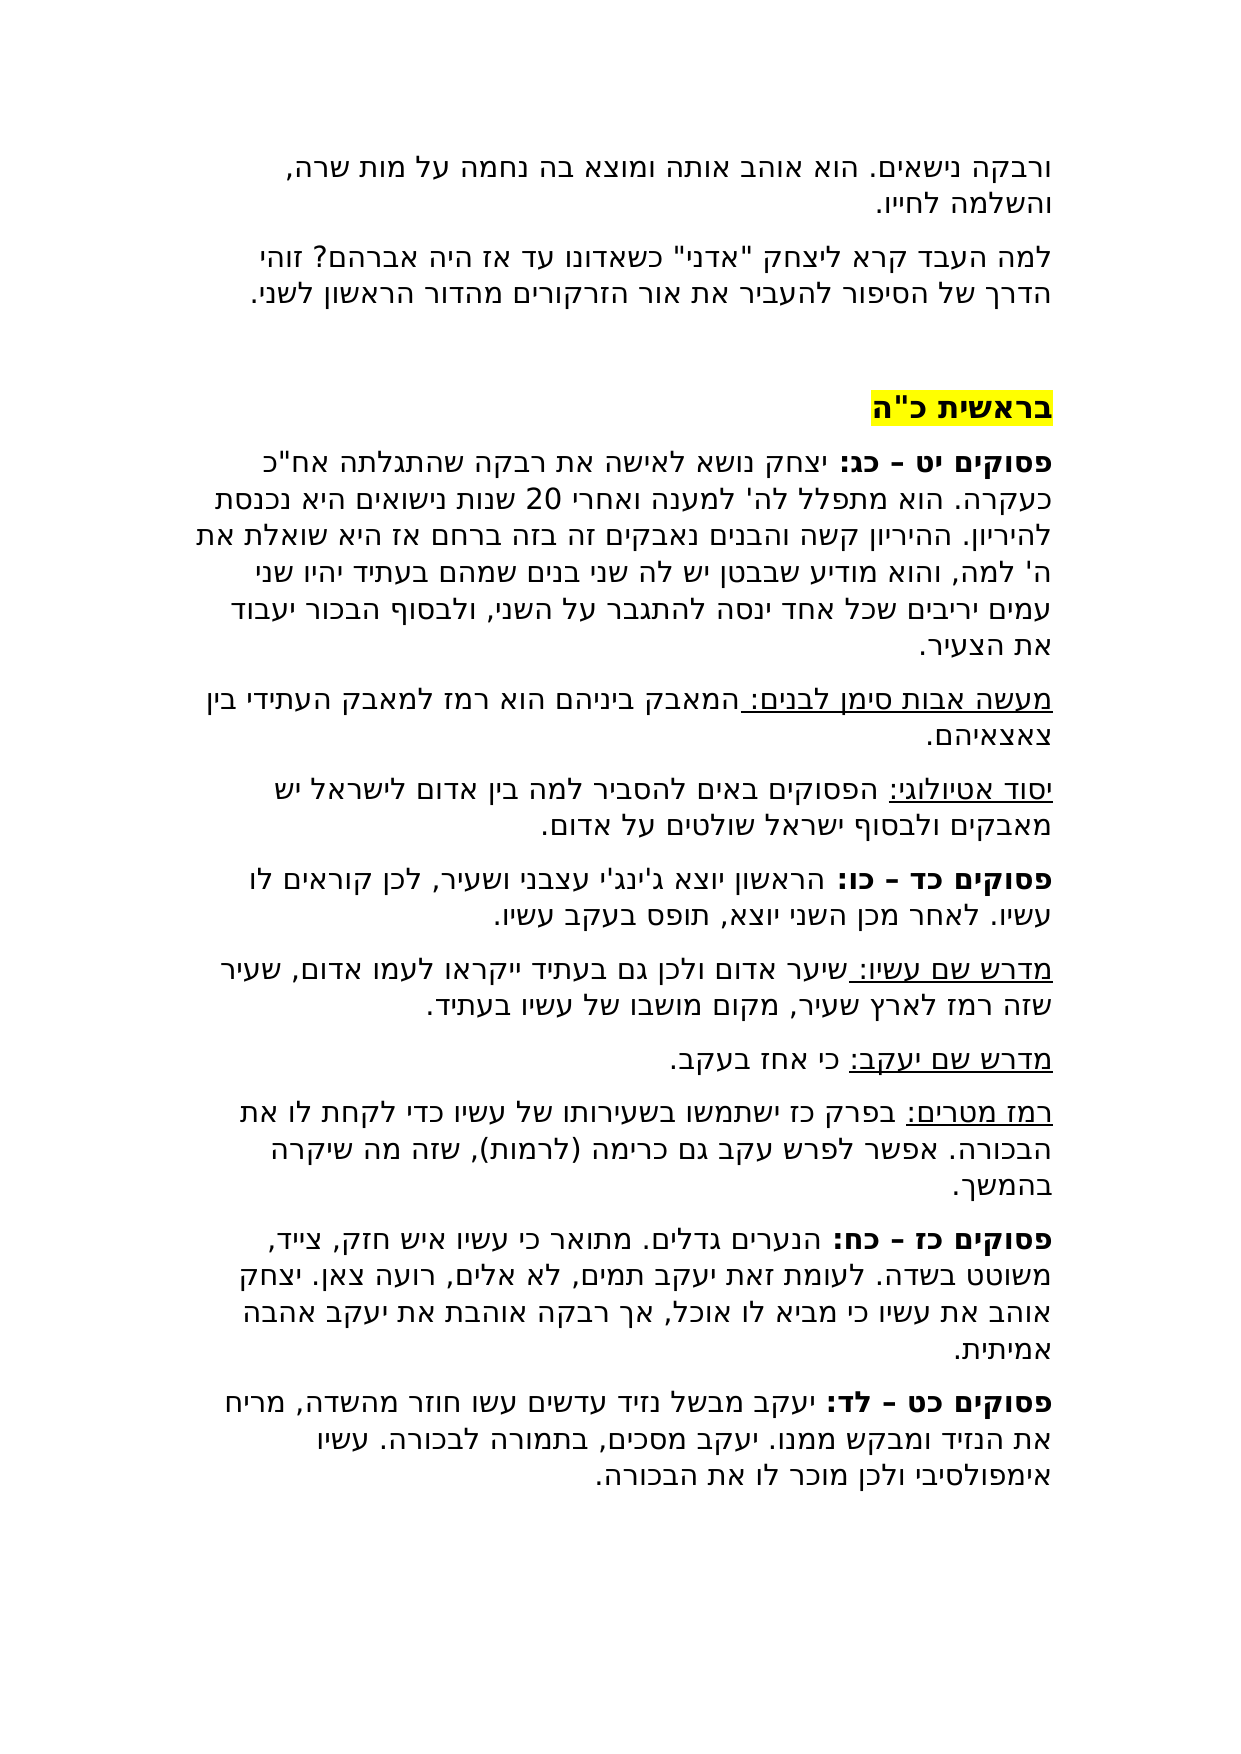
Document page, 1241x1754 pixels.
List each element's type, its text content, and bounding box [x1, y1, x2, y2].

text רמז מטרים: בפרק כז ישתמשו בשעירותו של עשיו כדי לקחת לו את הבכורה. אפשר לפרש עקב גם כרימה (לרמות), שזה מה שיקרה בהמשך. [187, 1095, 1053, 1203]
text יסוד אטיולוגי: הפסוקים באים להסביר למה בין אדום לישראל יש מאבקים ולבסוף ישראל שולטים על אדום. [187, 772, 1053, 843]
text פסוקים כד – כו: הראשון יוצא ג'ינג'י עצבני ושעיר, לכן קוראים לו עשיו. לאחר מכן השני יוצא, תופס בעקב עשיו. [187, 862, 1053, 933]
text מעשה אבות סימן לבנים: המאבק ביניהם הוא רמז למאבק העתידי בין צאצאיהם. [187, 682, 1053, 753]
text מדרש שם יעקב: כי אחז בעקב. [187, 1042, 1053, 1076]
text מדרש שם עשיו: שיער אדום ולכן גם בעתיד ייקראו לעמו אדום, שעיר שזה רמז לארץ שעיר, מקום מושבו של עשיו בעתיד. [187, 952, 1053, 1023]
text פסוקים יט – כג: יצחק נושא לאישה את רבקה שהתגלתה אח"כ כעקרה. הוא מתפלל לה' למענה ואחרי 20 שנות נישואים היא נכנסת להיריון. ההיריון קשה והבנים נאבקים זה בזה ברחם אז היא שואלת את ה' למה, והוא מודיע שבבטן יש לה שני בנים שמהם בעתיד יהיו שני עמים יריבים שכל אחד ינסה להתגבר על השני, ולבסוף הבכור יעבוד את הצעיר. [187, 445, 1053, 663]
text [187, 150, 1053, 221]
text למה העבד קרא ליצחק "אדני" כשאדונו עד אז היה אברהם? זוהי הדרך של הסיפור להעביר את אור הזרקורים מהדור הראשון לשני. [187, 240, 1053, 311]
text בראשית כ"ה [187, 389, 1053, 426]
text פסוקים כז – כח: הנערים גדלים. מתואר כי עשיו איש חזק, צייד, משוטט בשדה. לעומת זאת יעקב תמים, לא אלים, רועה צאן. יצחק אוהב את עשיו כי מביא לו אוכל, אך רבקה אוהבת את יעקב אהבה אמיתית. [187, 1222, 1053, 1366]
text פסוקים כט – לד: יעקב מבשל נזיד עדשים עשו חוזר מהשדה, מריח את הנזיד ומבקש ממנו. יעקב מסכים, בתמורה לבכורה. עשיו אימפולסיבי ולכן מוכר לו את הבכורה. [187, 1385, 1053, 1493]
